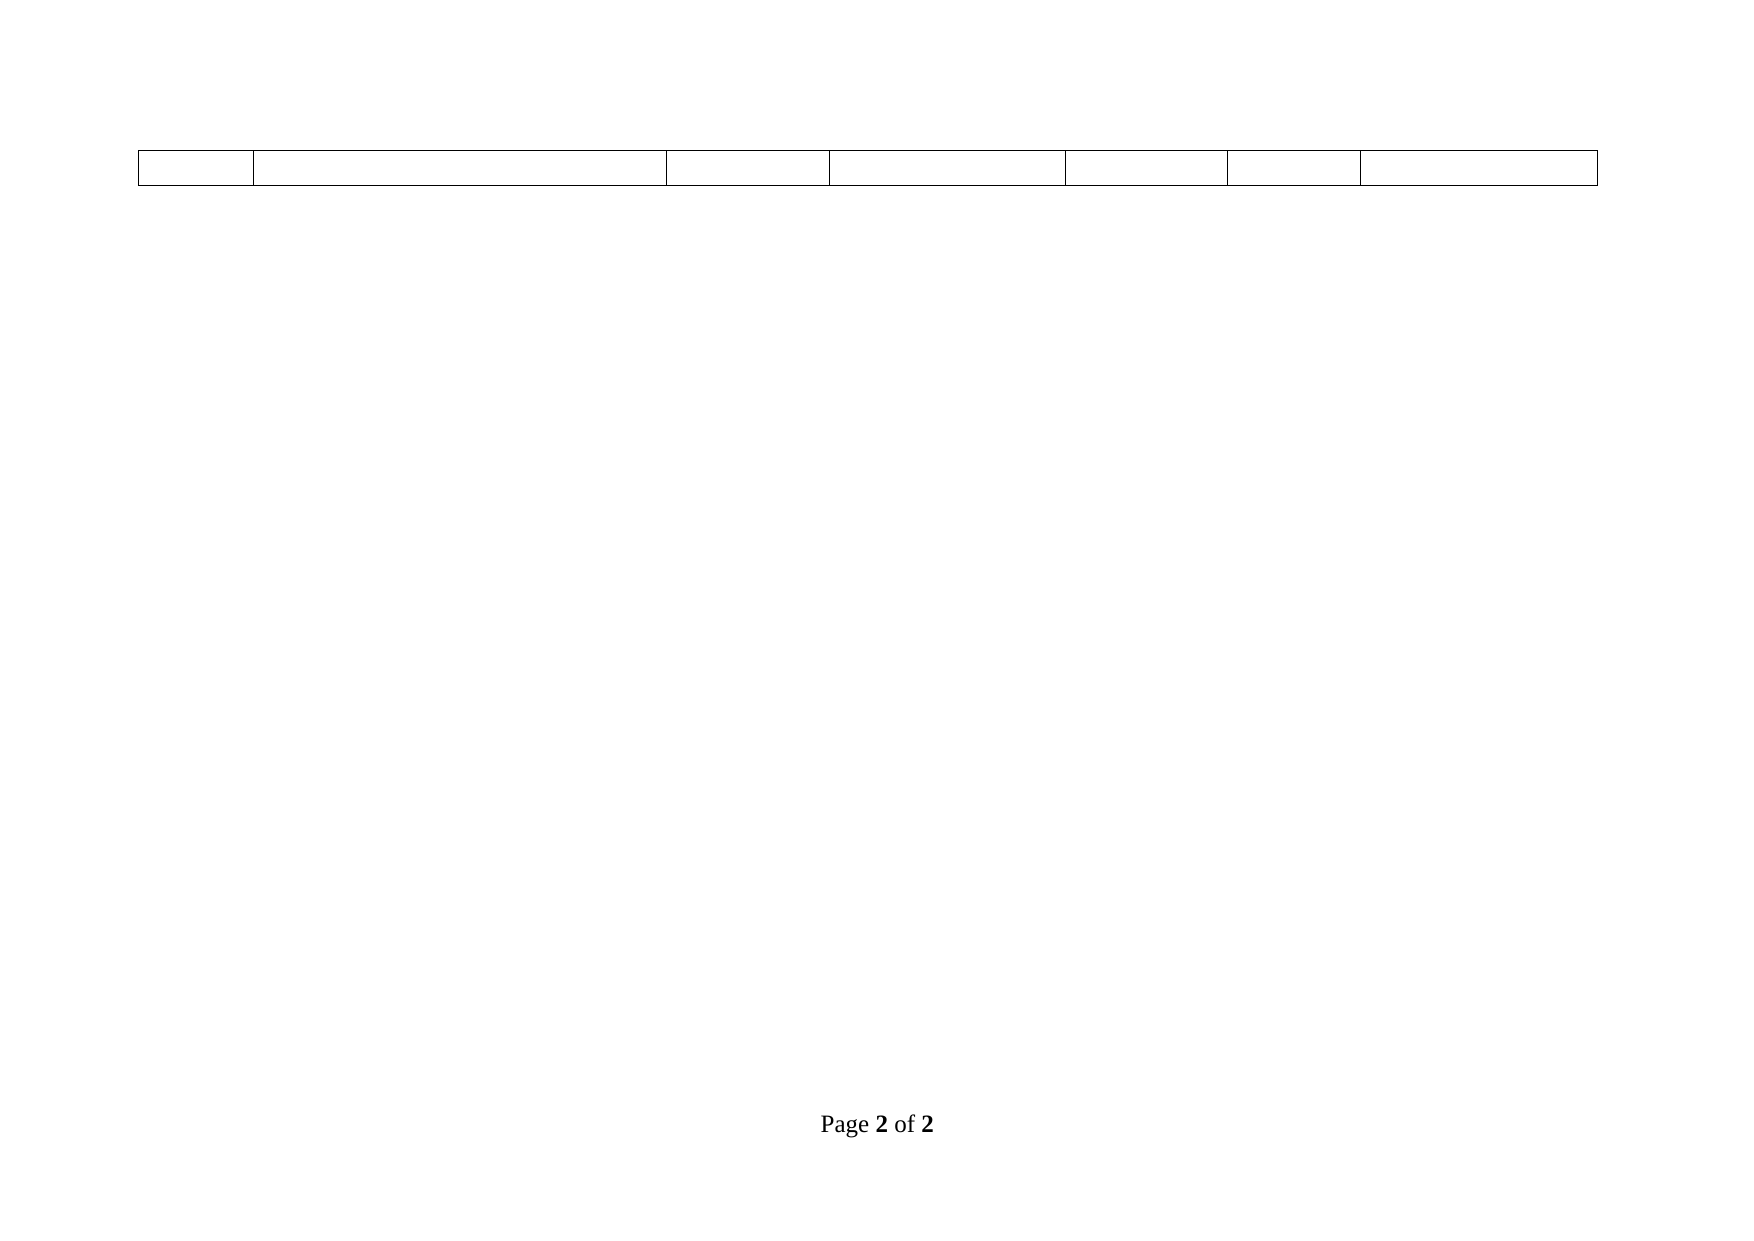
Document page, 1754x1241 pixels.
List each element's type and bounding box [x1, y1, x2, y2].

table_cell [1361, 151, 1597, 185]
table_cell [254, 151, 666, 185]
table_cell [1228, 151, 1360, 185]
table_cell [667, 151, 829, 185]
table_cell [139, 151, 253, 185]
table_cell [830, 151, 1065, 185]
table_cell [1066, 151, 1227, 185]
